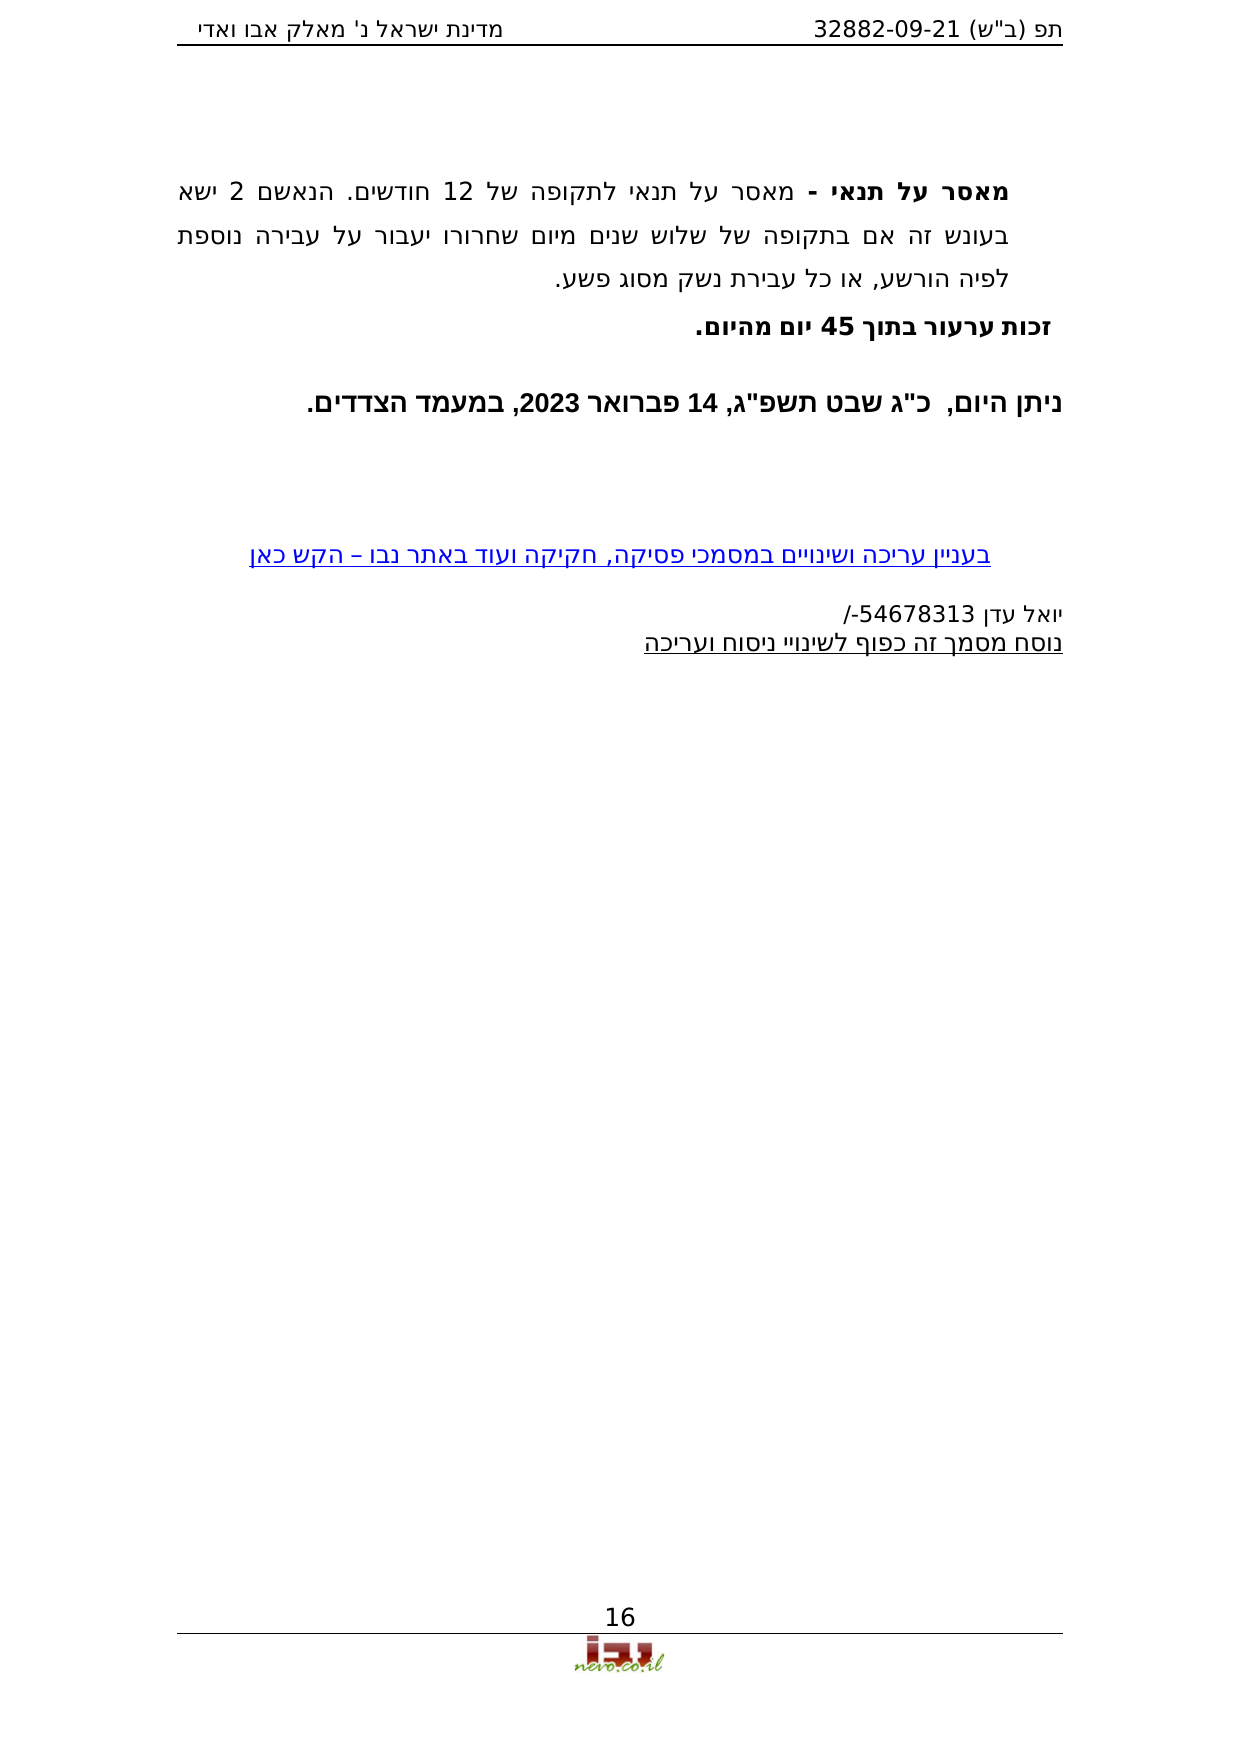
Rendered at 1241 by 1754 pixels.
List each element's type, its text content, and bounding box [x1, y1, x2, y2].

picture [574, 1635, 666, 1673]
text מאסר על תנאי - מאסר על תנאי לתקופה של 12 חודשים. הנאשם 2 ישא בעונש זה אם בתקופה של שלוש שנים מיום שחרורו יעבור על עבירה נוספת לפיה הורשע, או כל עבירת נשק מסוג פשע. [177, 177, 1010, 294]
text נוסח מסמך זה כפוף לשינויי ניסוח ועריכה [177, 628, 1063, 657]
text בעניין עריכה ושינויים במסמכי פסיקה, חקיקה ועוד באתר נבו – הקש כאן [177, 541, 1063, 570]
text ניתן היום, כ"ג שבט תשפ"ג, 14 פברואר 2023, במעמד הצדדים. [177, 387, 1063, 465]
text יואל עדן 54678313-/ [177, 601, 1063, 628]
text 54678313זכות ערעור בתוך 45 יום מהיום. [177, 312, 1063, 341]
